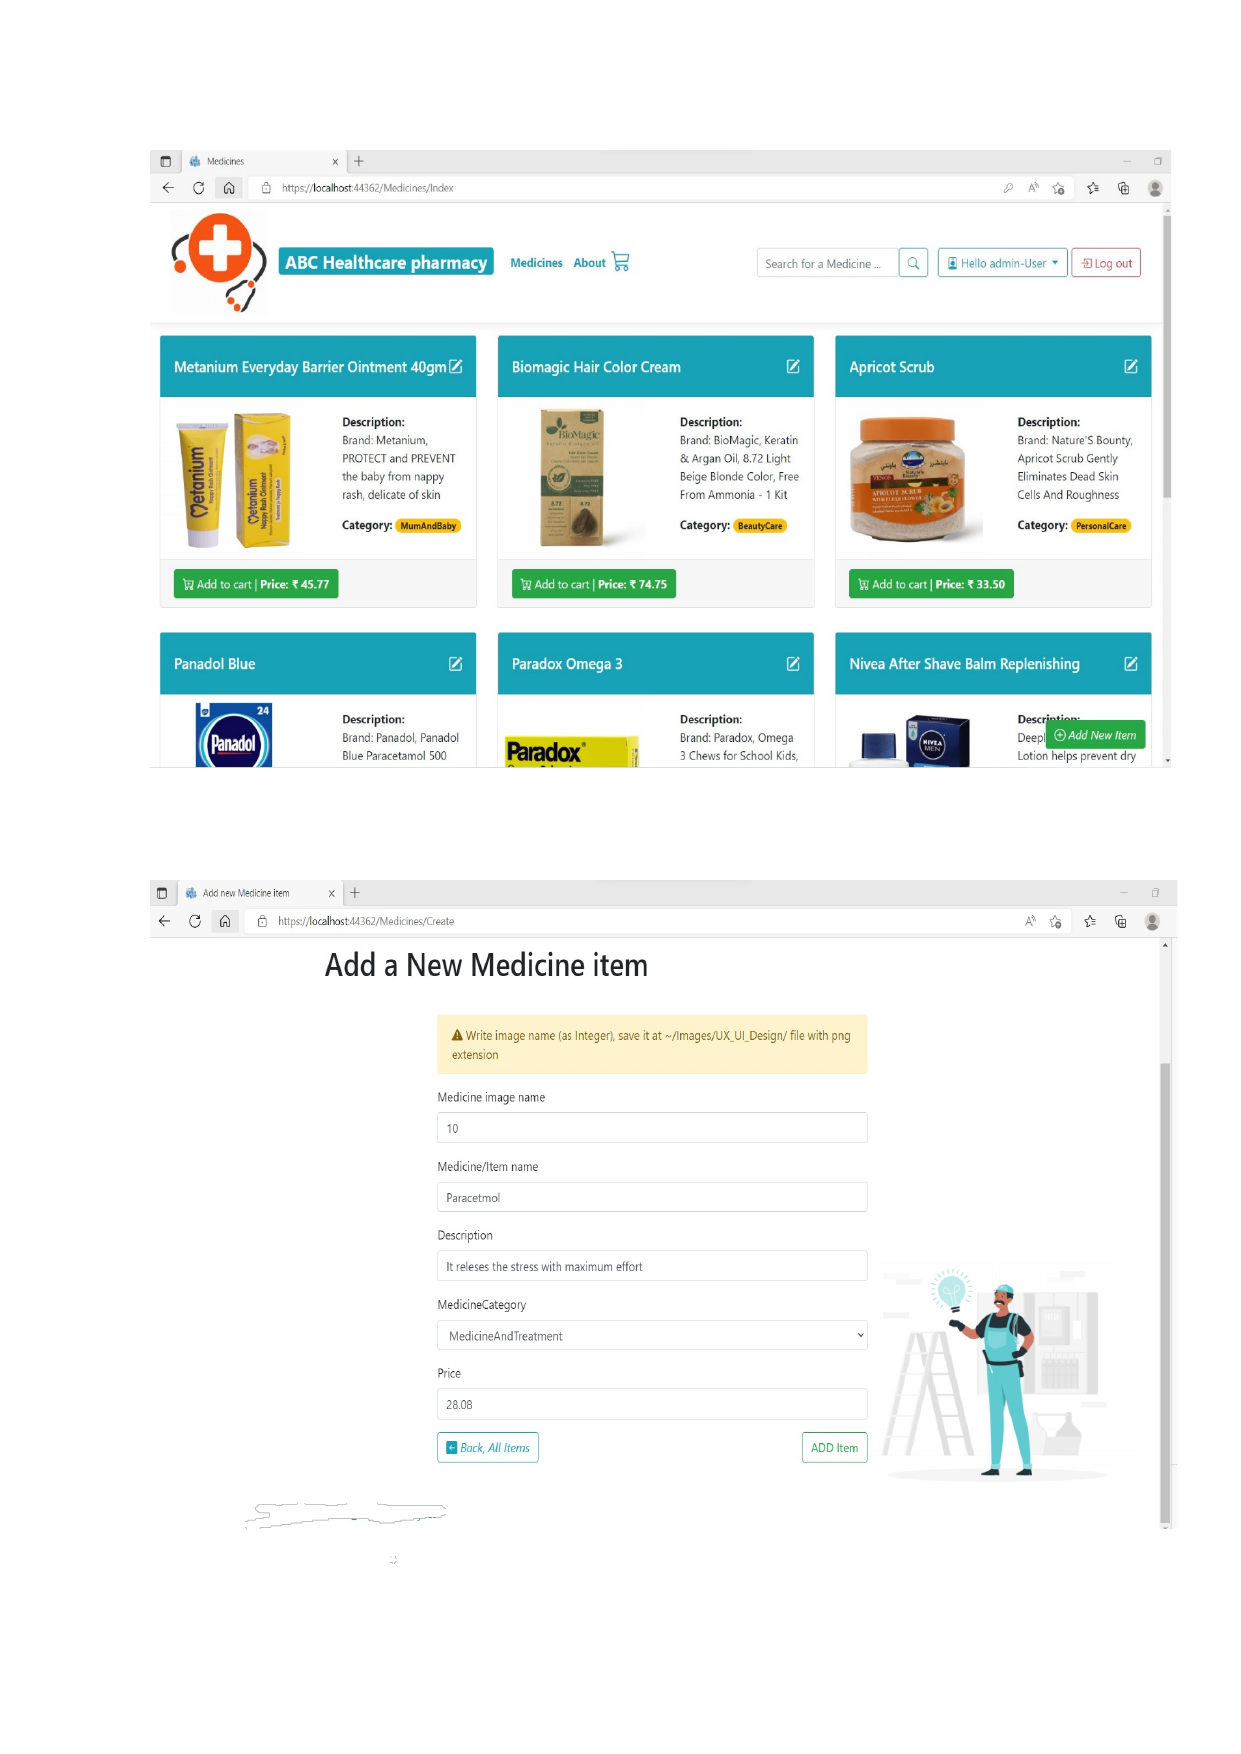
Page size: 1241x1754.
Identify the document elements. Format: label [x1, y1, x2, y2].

picture [150, 880, 1178, 1529]
picture [150, 150, 1172, 768]
picture [390, 1556, 397, 1564]
